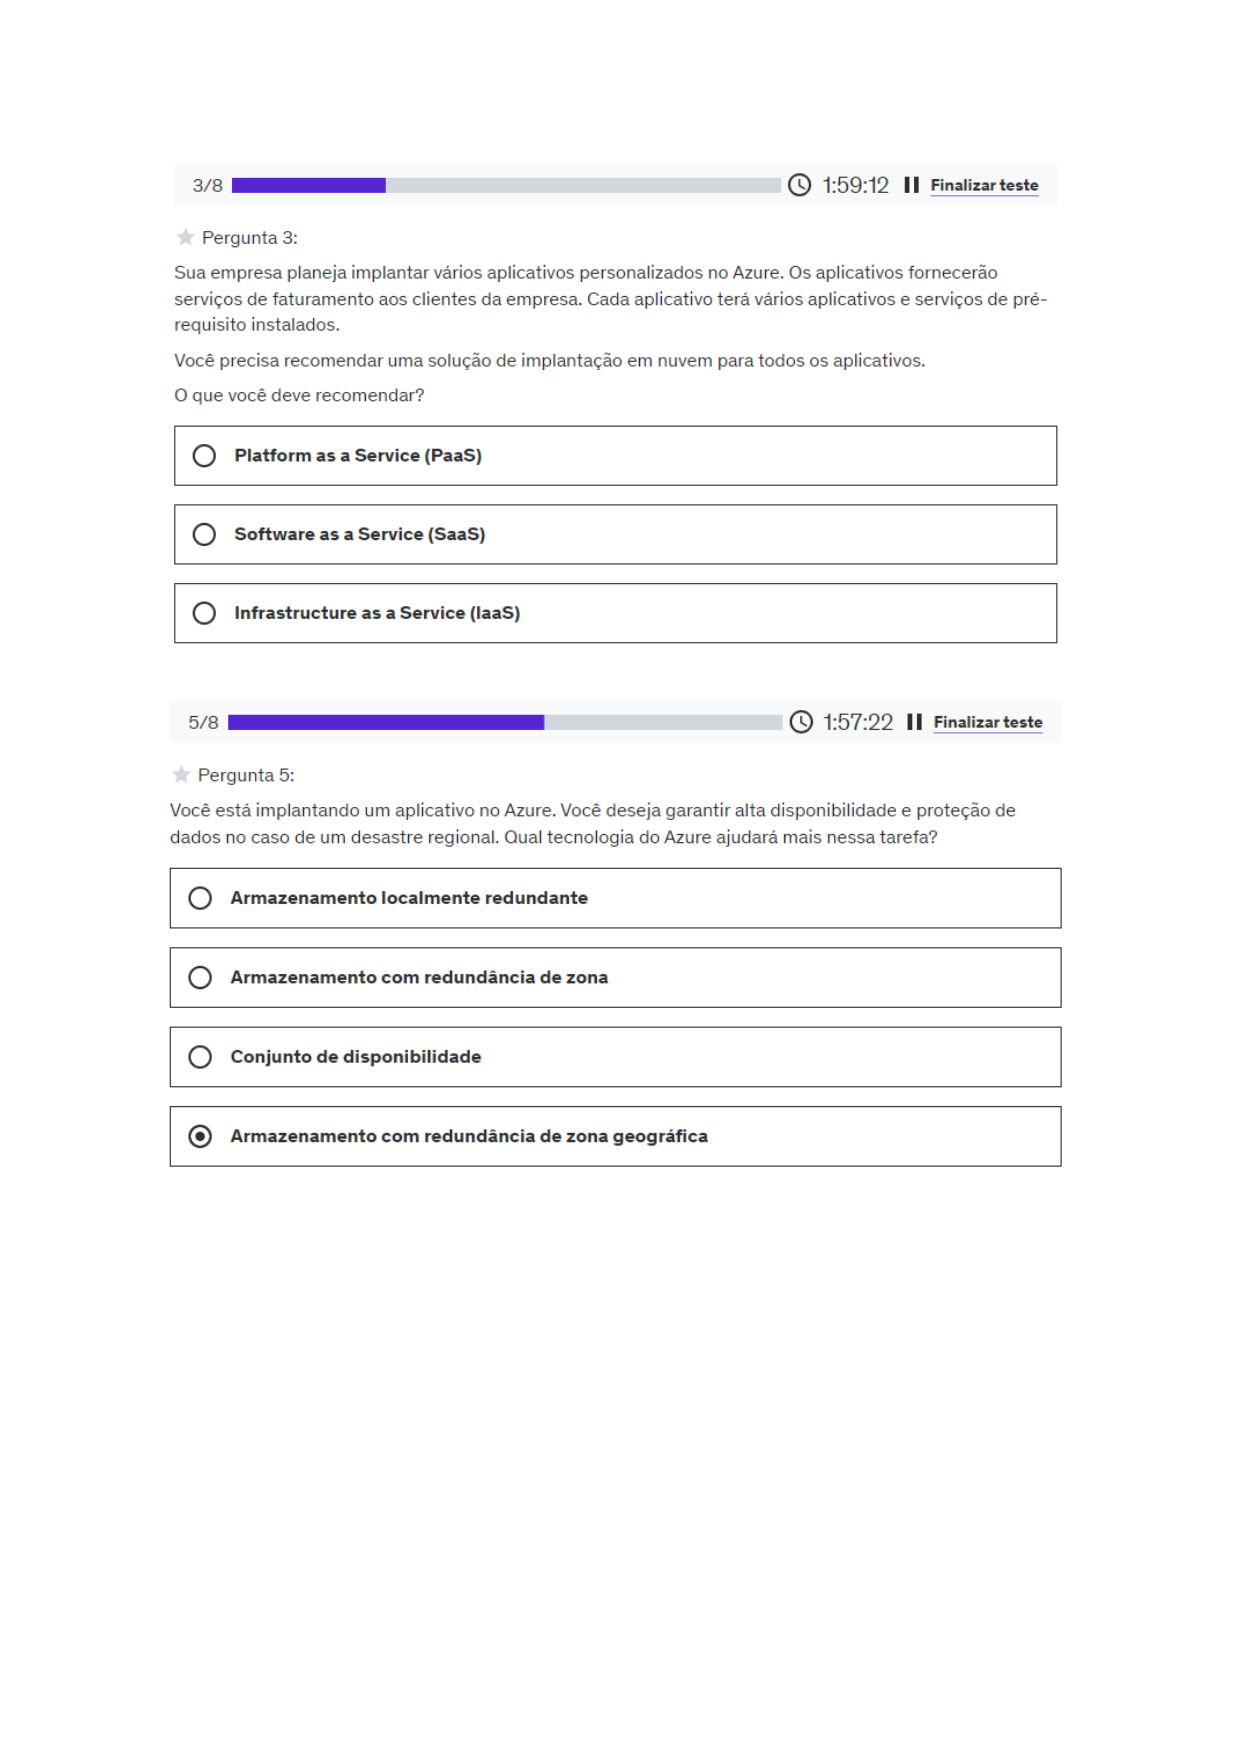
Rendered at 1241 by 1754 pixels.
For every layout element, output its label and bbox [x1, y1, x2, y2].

picture [150, 681, 1091, 1189]
picture [150, 150, 1091, 663]
